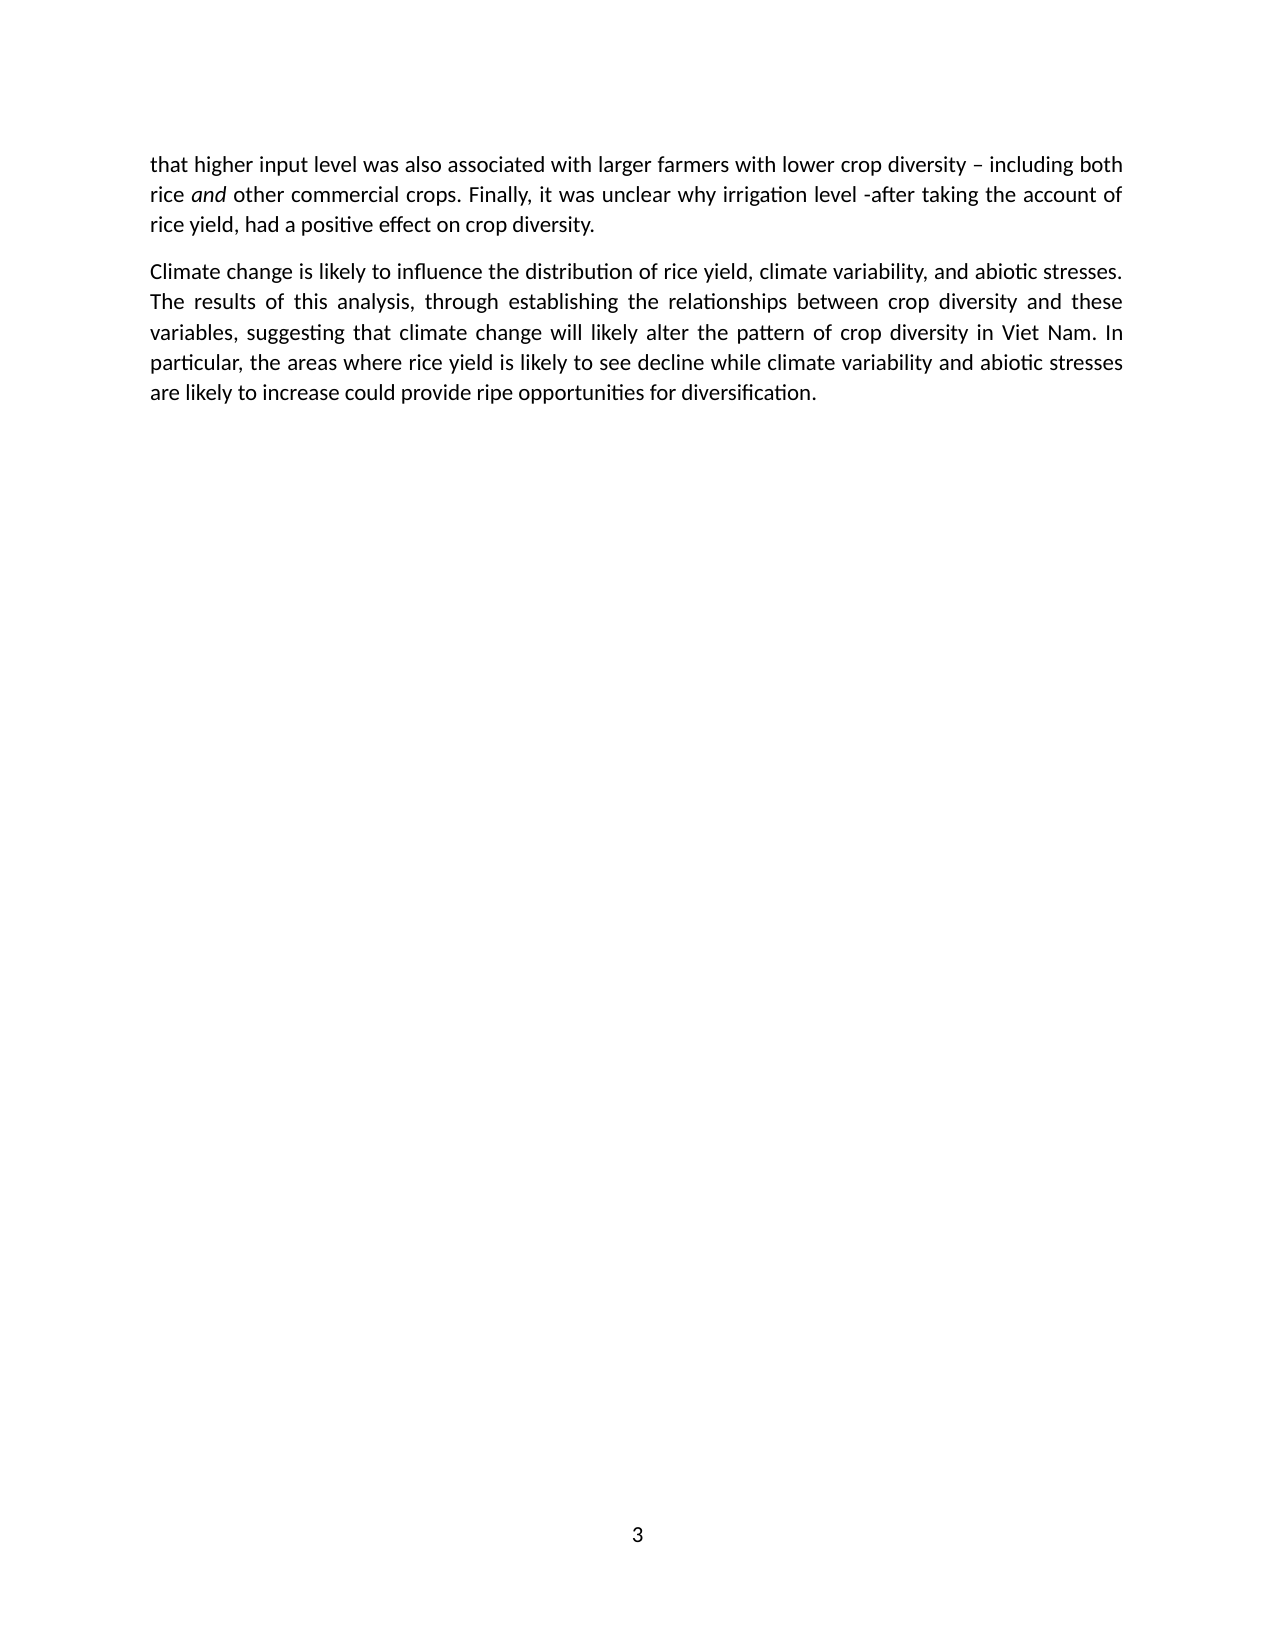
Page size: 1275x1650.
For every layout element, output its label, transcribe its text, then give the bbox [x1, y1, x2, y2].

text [150, 150, 1125, 238]
text Climate change is likely to influence the distribution of rice yield, climate variability, and abiotic stresses. The results of this analysis, through establishing the relationships between crop diversity and these variables, suggesting that climate change will likely alter the pattern of crop diversity in Viet Nam. In particular, the areas where rice yield is likely to see decline while climate variability and abiotic stresses are likely to increase could provide ripe opportunities for diversification. [150, 257, 1125, 406]
